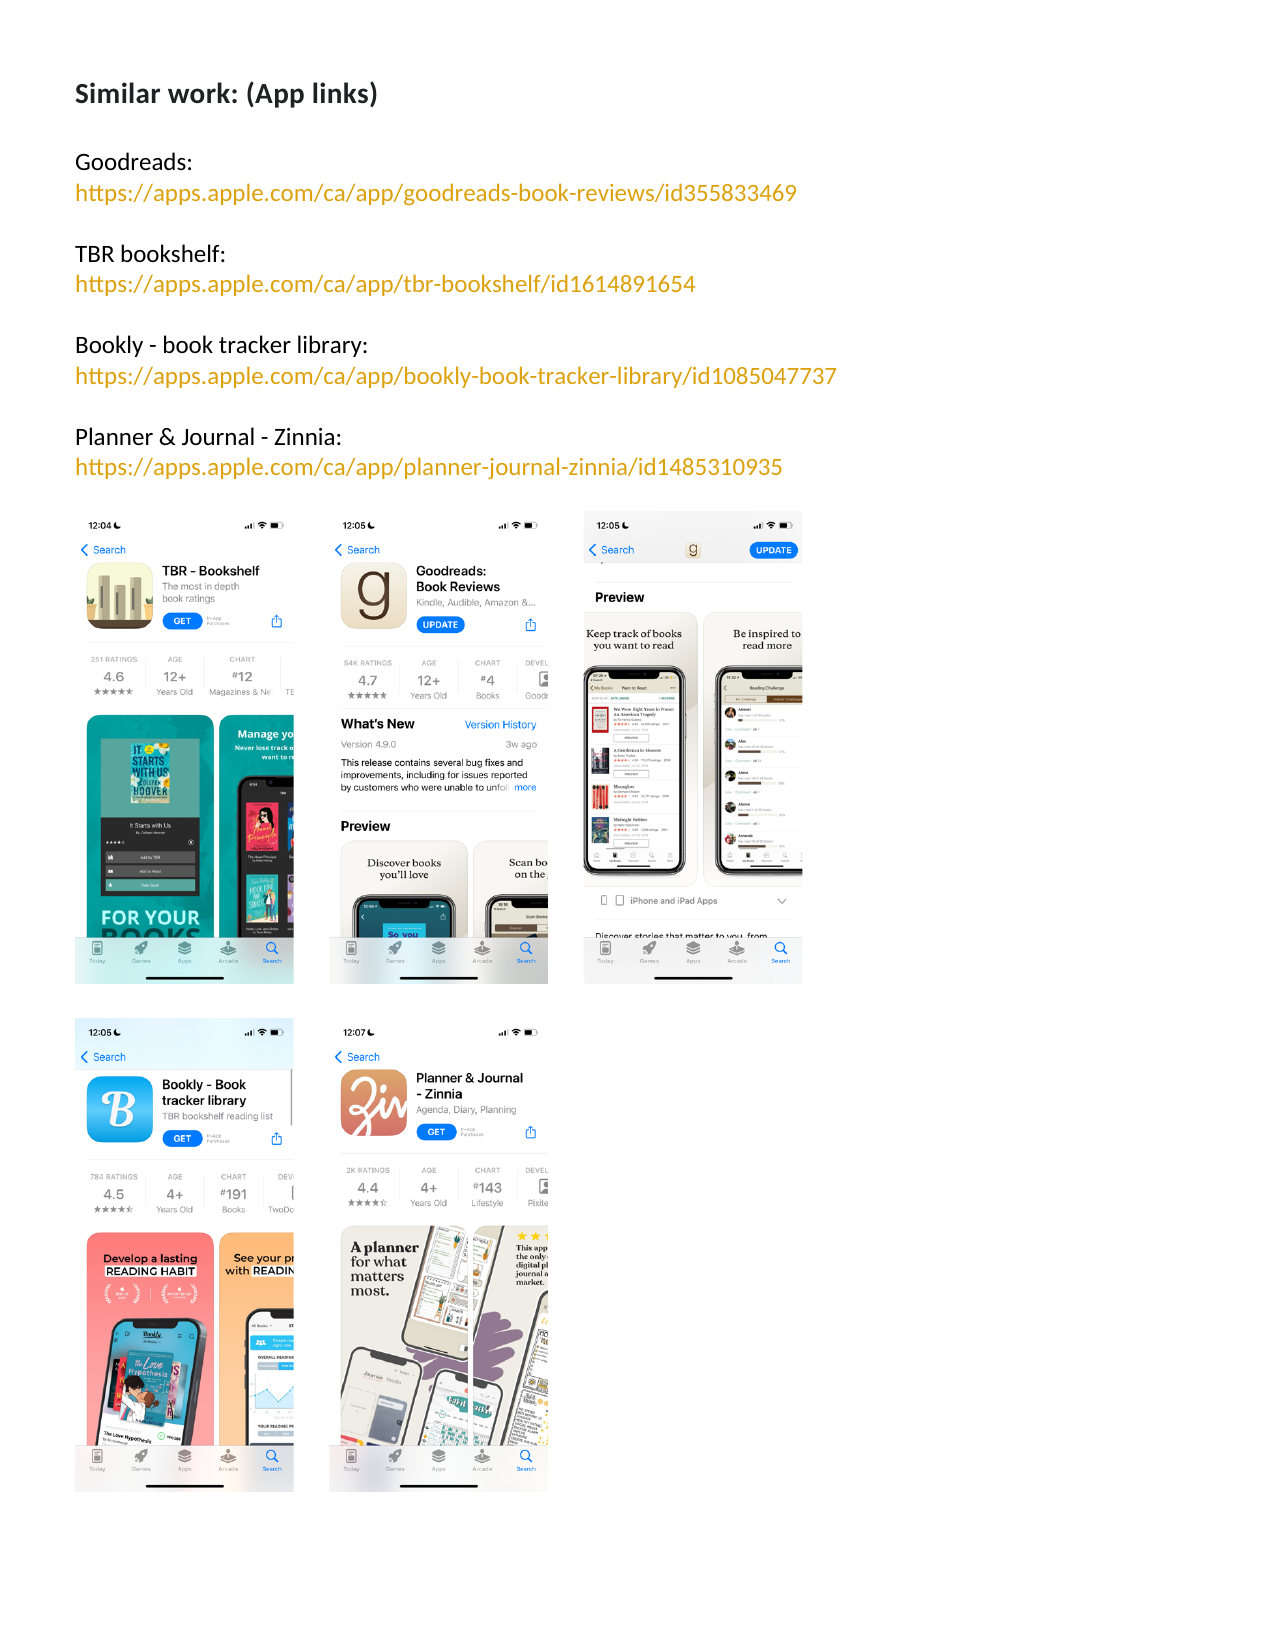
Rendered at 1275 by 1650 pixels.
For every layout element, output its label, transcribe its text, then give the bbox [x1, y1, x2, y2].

text TBR bookshelf: [75, 238, 1200, 268]
text https://apps.apple.com/ca/app/bookly-book-tracker-library/id1085047737 [75, 360, 1200, 390]
picture [75, 511, 294, 984]
picture [583, 511, 803, 984]
picture [329, 511, 548, 984]
text Planner & Journal - Zinnia: [75, 421, 1200, 451]
text Bookly - book tracker library: [75, 329, 1200, 360]
picture [75, 1018, 294, 1492]
text Goodreads: [75, 146, 1200, 177]
text https://apps.apple.com/ca/app/goodreads-book-reviews/id355833469 [75, 177, 1200, 207]
text https://apps.apple.com/ca/app/planner-journal-zinnia/id1485310935 [75, 451, 1200, 482]
picture [329, 1018, 548, 1492]
text https://apps.apple.com/ca/app/tbr-bookshelf/id1614891654 [75, 268, 1200, 299]
text Similar work: (App links) [75, 75, 1200, 111]
